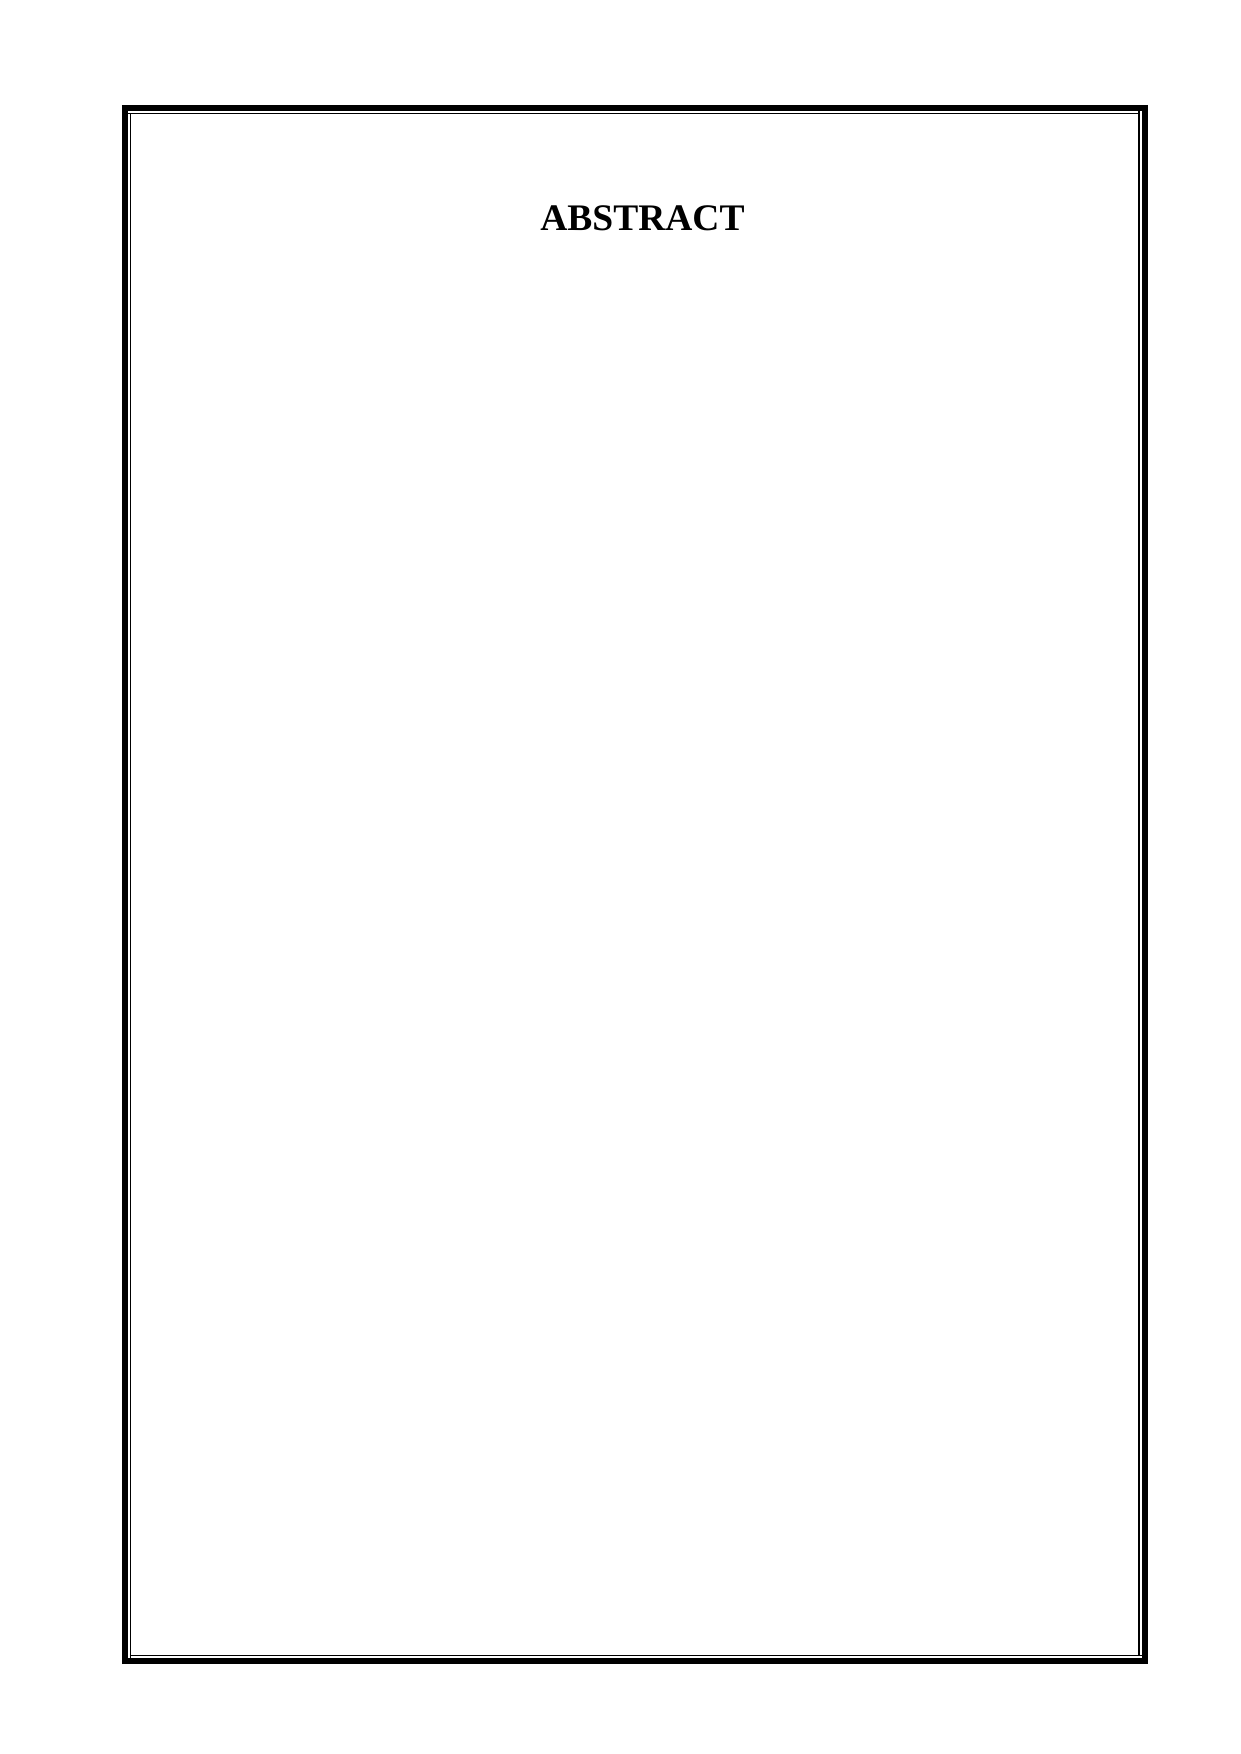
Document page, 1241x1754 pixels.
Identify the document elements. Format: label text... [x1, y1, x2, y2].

text ABSTRACT [236, 195, 1048, 238]
